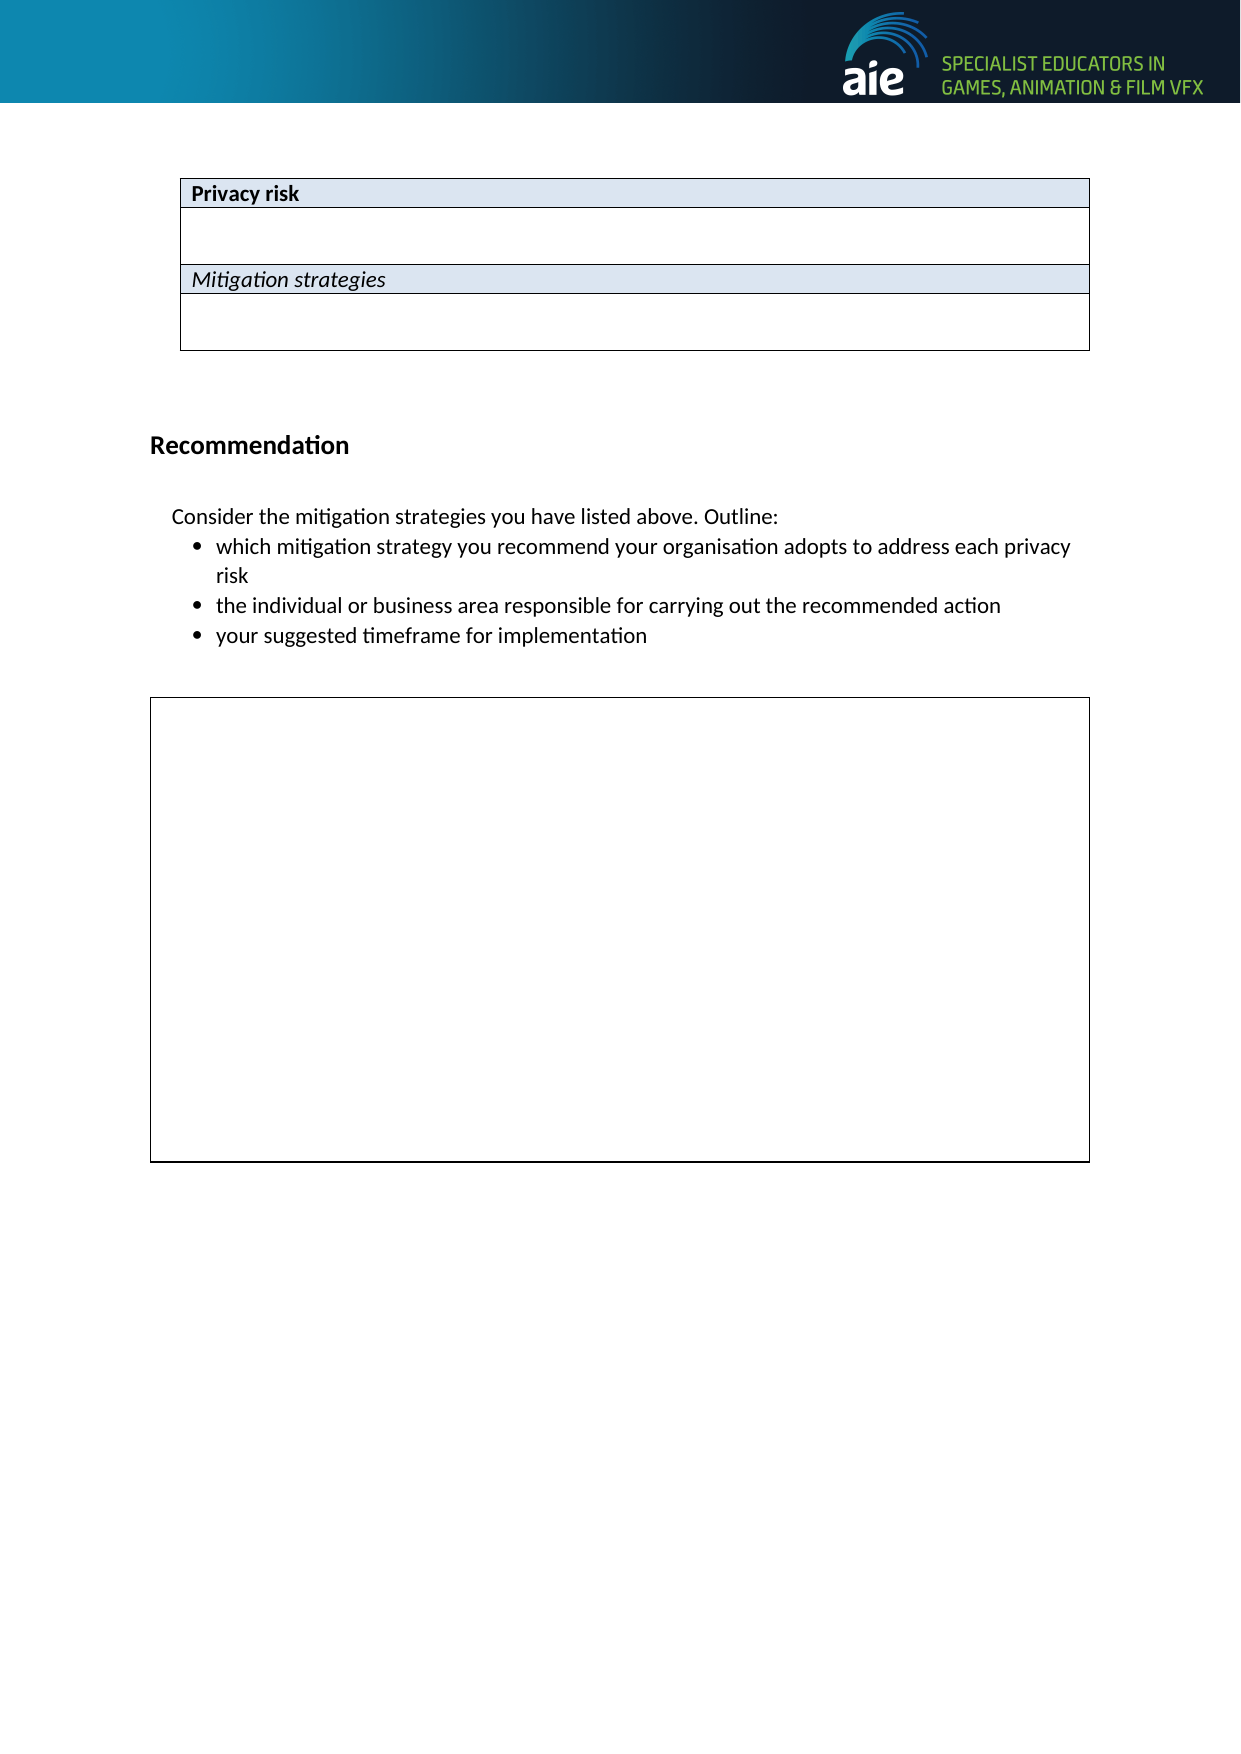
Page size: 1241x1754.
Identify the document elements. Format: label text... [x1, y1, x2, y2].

table_header [151, 698, 1089, 1161]
table_cell Mitigation strategies [181, 265, 1089, 293]
list Consider the mitigation strategies you have listed above. Outline: [172, 502, 1090, 530]
table_cell [181, 294, 1089, 350]
list your suggested timeframe for implementation [193, 621, 1090, 678]
subtitle Recommendation [150, 428, 1090, 461]
picture [0, 0, 1241, 1754]
list the individual or business area responsible for carrying out the recommended action [193, 591, 1090, 619]
table_header Privacy risk [181, 179, 1089, 207]
table_cell [181, 208, 1089, 264]
list which mitigation strategy you recommend your organisation adopts to address each privacy risk [193, 532, 1090, 589]
